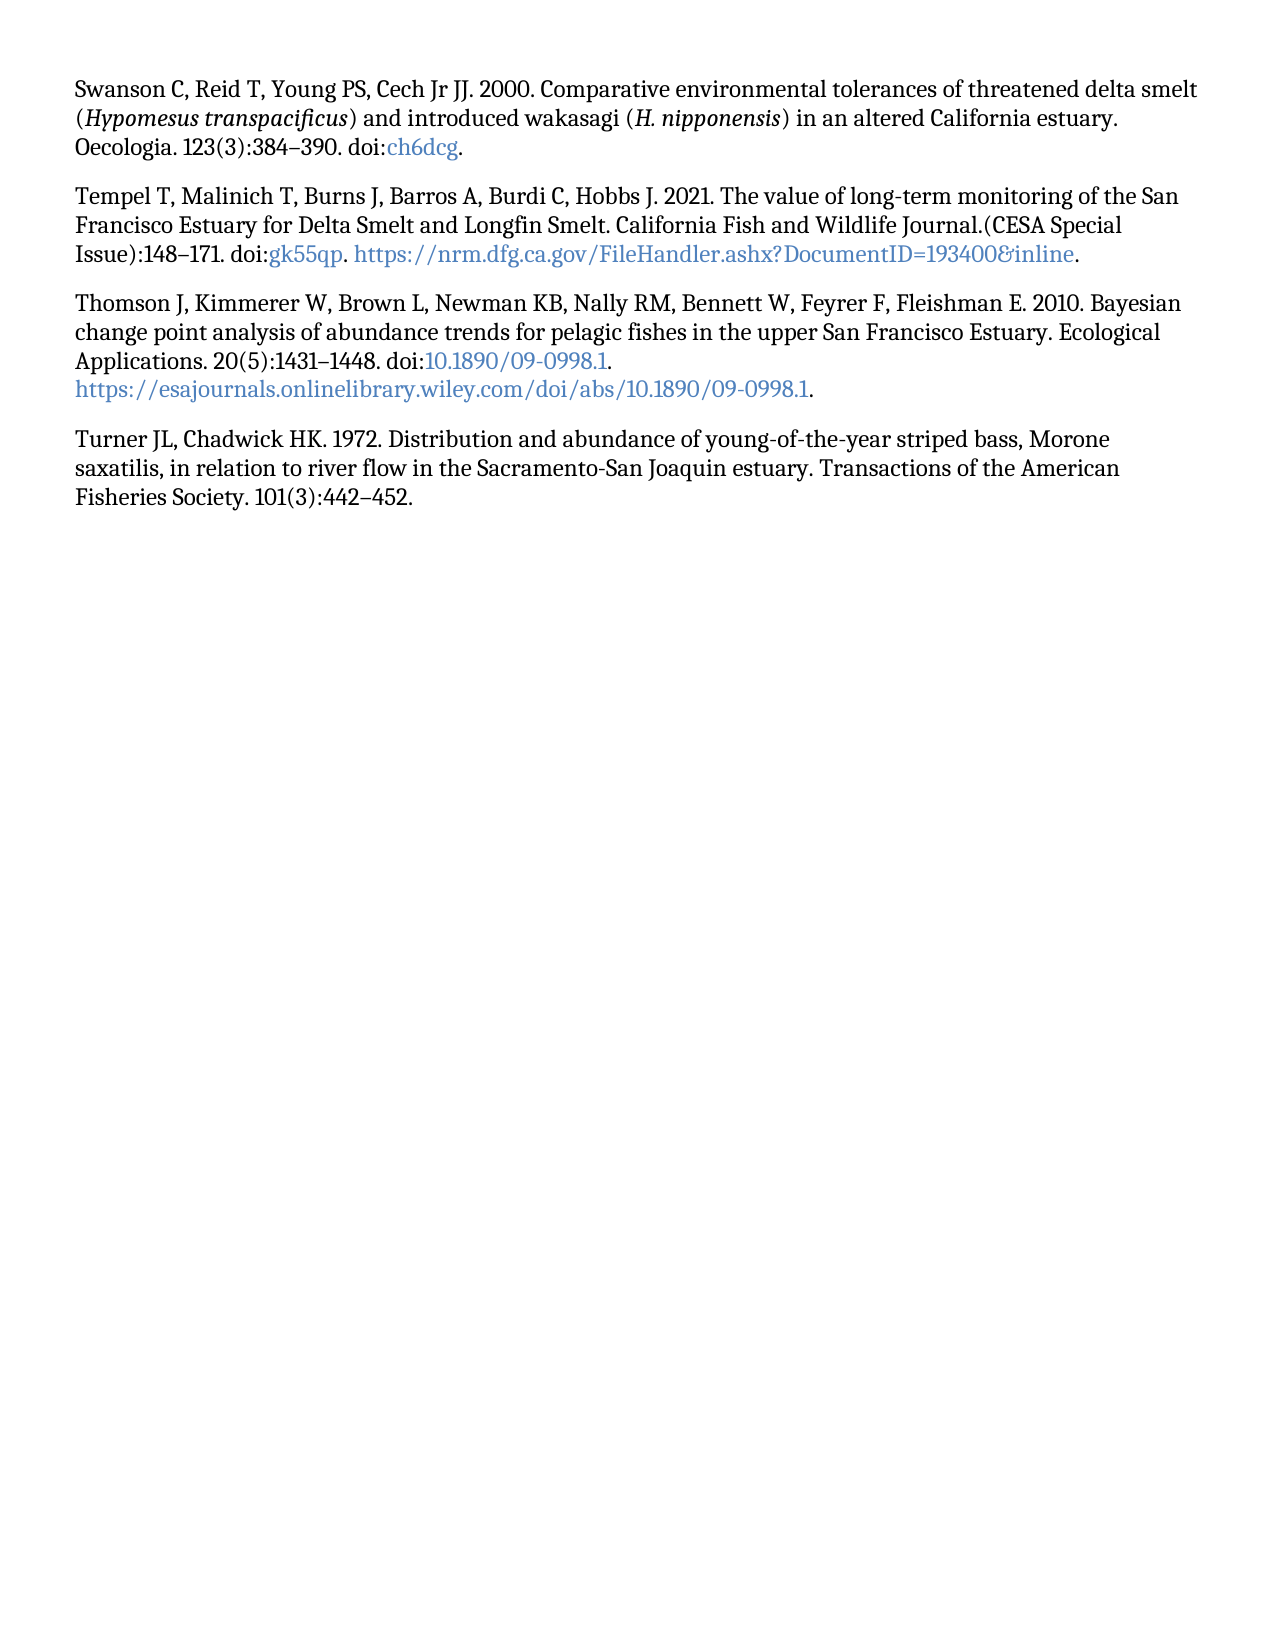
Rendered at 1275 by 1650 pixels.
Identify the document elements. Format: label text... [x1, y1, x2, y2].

text Swanson C, Reid T, Young PS, Cech Jr JJ. 2000. Comparative environmental tolerances of threatened delta smelt (Hypomesus transpacificus) and introduced wakasagi (H. nipponensis) in an altered California estuary. Oecologia. 123(3):384–390. doi:ch6dcg. [75, 75, 1200, 161]
text Tempel T, Malinich T, Burns J, Barros A, Burdi C, Hobbs J. 2021. The value of long-term monitoring of the San Francisco Estuary for Delta Smelt and Longfin Smelt. California Fish and Wildlife Journal.(CESA Special Issue):148–171. doi:gk55qp. https://nrm.dfg.ca.gov/FileHandler.ashx?DocumentID=193400&inline. [75, 182, 1200, 268]
text Thomson J, Kimmerer W, Brown L, Newman KB, Nally RM, Bennett W, Feyrer F, Fleishman E. 2010. Bayesian change point analysis of abundance trends for pelagic fishes in the upper San Francisco Estuary. Ecological Applications. 20(5):1431–1448. doi:10.1890/09-0998.1. https://esajournals.onlinelibrary.wiley.com/doi/abs/10.1890/09-0998.1. [75, 289, 1200, 404]
text Turner JL, Chadwick HK. 1972. Distribution and abundance of young-of-the-year striped bass, Morone saxatilis, in relation to river flow in the Sacramento-San Joaquin estuary. Transactions of the American Fisheries Society. 101(3):442–452. [75, 425, 1200, 511]
